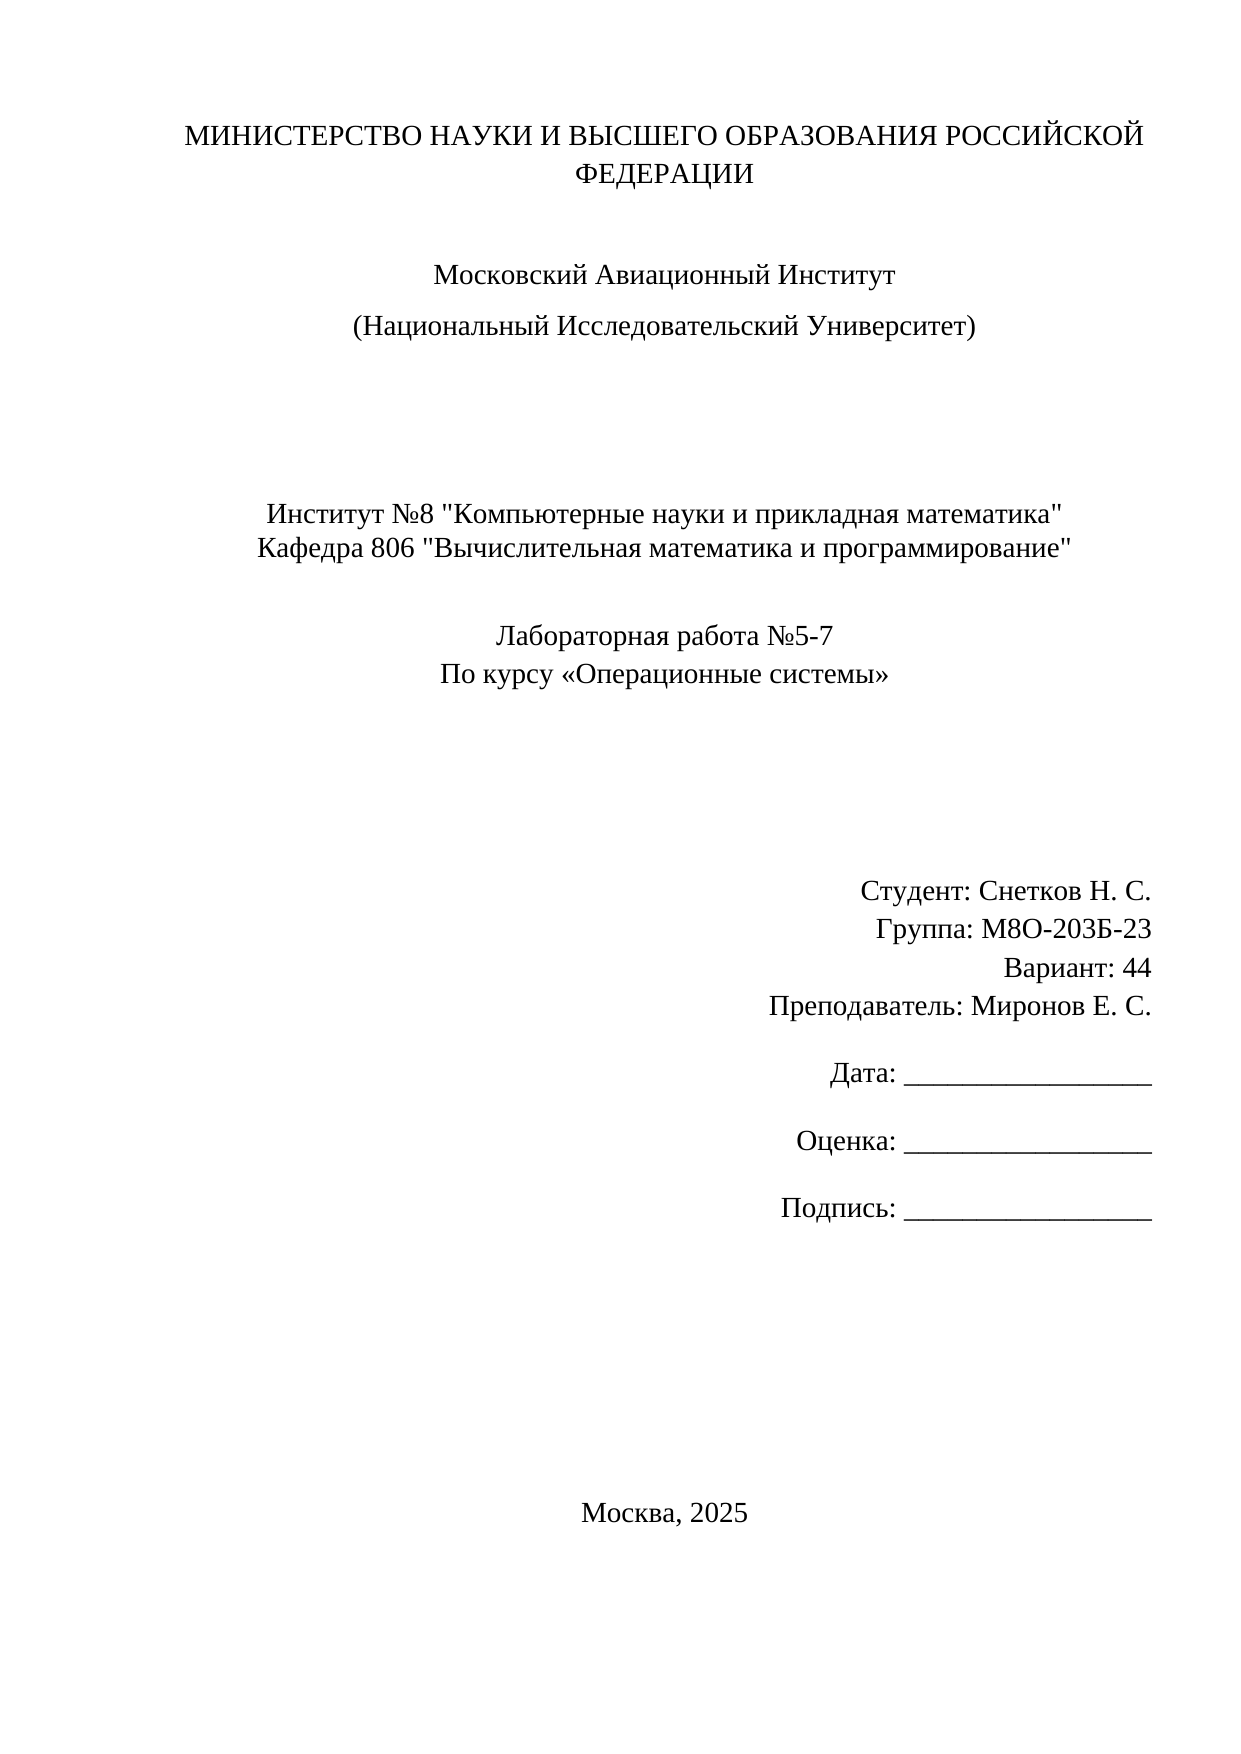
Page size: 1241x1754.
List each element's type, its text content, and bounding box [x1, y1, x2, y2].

text МИНИСТЕРСТВО НАУКИ И ВЫСШЕГО ОБРАЗОВАНИЯ РОССИЙСКОЙ [177, 118, 1152, 152]
text Оценка: _________________ [177, 1123, 1152, 1156]
text Вариант: 44 [177, 950, 1152, 983]
text Кафедра 806 "Вычислительная математика и программирование" [177, 530, 1152, 563]
text Дата: _________________ [177, 1056, 1152, 1089]
text Москва, 2025 [177, 1495, 1152, 1529]
text (Национальный Исследовательский Университет) [177, 308, 1152, 373]
text Студент: Снетков Н. С. [177, 873, 1152, 906]
text Группа: М8О-203Б-23 [177, 911, 1152, 945]
text По курсу «Операционные системы» [177, 656, 1152, 690]
text Лабораторная работа №5-7 [177, 618, 1152, 651]
text Подпись: _________________ [177, 1190, 1152, 1223]
text Преподаватель: Миронов Е. С. [177, 988, 1152, 1022]
text Московский Авиационный Институт [177, 257, 1152, 291]
text Институт №8 "Компьютерные науки и прикладная математика" [177, 496, 1152, 530]
text ФЕДЕРАЦИИ [177, 157, 1152, 190]
